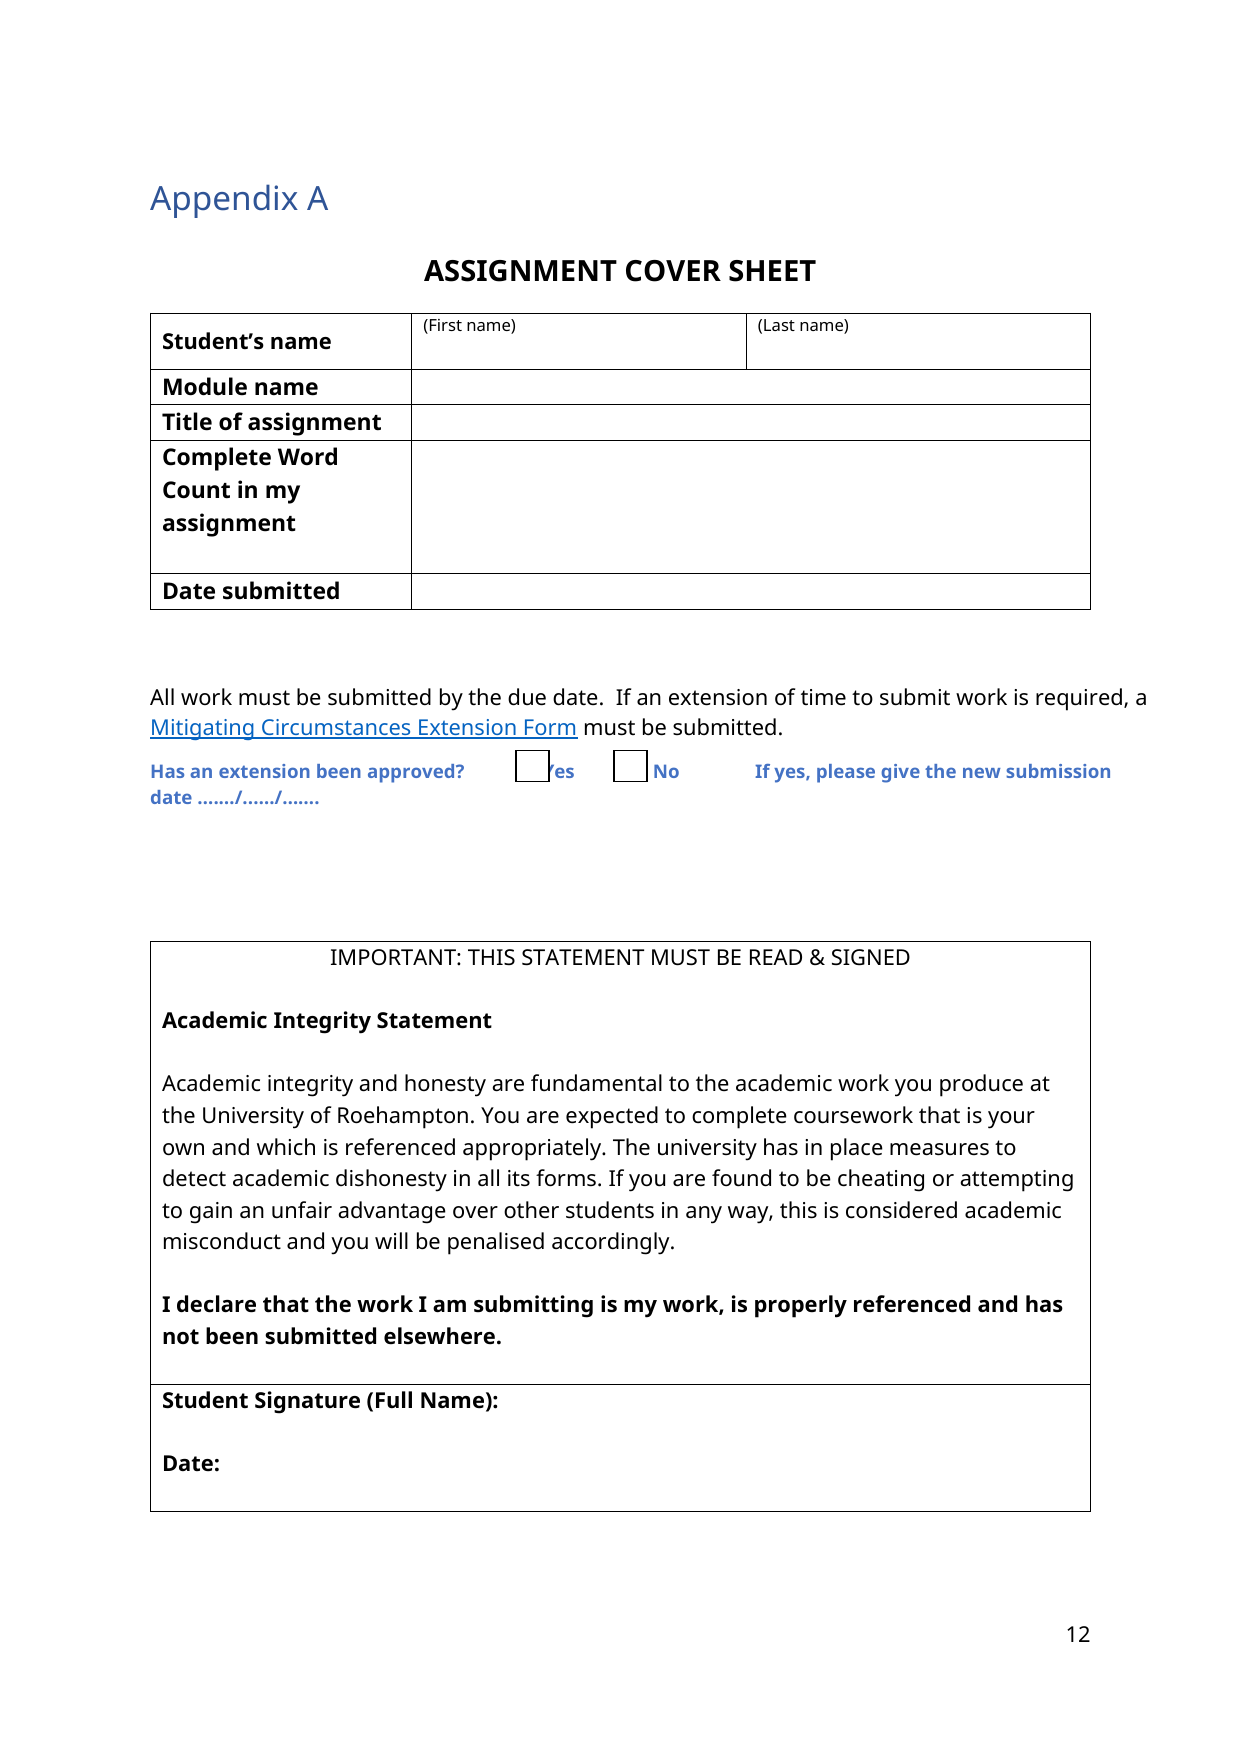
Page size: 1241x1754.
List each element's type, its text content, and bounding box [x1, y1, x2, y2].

text All work must be submitted by the due date. If an extension of time to submit work is required, a Mitigating Circumstances Extension Form must be submitted. [150, 682, 1155, 741]
table_cell Date submitted [151, 574, 411, 608]
table_header (Last name) [747, 314, 1090, 369]
table_cell [412, 441, 1090, 573]
table_header Student’s name [151, 314, 411, 369]
table_cell Student Signature (Full Name): Date: [151, 1385, 1090, 1511]
table_cell [412, 405, 1090, 440]
table_header (First name) [412, 314, 746, 369]
text Has an extension been approved? Yes No If yes, please give the new submission date ….…/..…./……. [150, 758, 1155, 809]
table_cell [412, 574, 1090, 608]
table_header IMPORTANT: THIS STATEMENT MUST BE READ & SIGNED Academic Integrity Statement Academic integrity and honesty are fundamental to the academic work you produce at the University of Roehampton. You are expected to complete coursework that is your own and which is referenced appropriately. The university has in place measures to detect academic dishonesty in all its forms. If you are found to be cheating or attempting to gain an unfair advantage over other students in any way, this is considered academic misconduct and you will be penalised accordingly. ​ I declare that the work I am submitting is my work, is properly referenced and has not been submitted elsewhere. [151, 942, 1090, 1384]
table_cell [412, 370, 1090, 404]
table_cell Title of assignment [151, 405, 411, 440]
table_cell Complete Word Count in my assignment [151, 441, 411, 573]
text Appendix A [150, 175, 1090, 220]
text ASSIGNMENT COVER SHEET [150, 250, 1090, 290]
table_cell Module name [151, 370, 411, 404]
